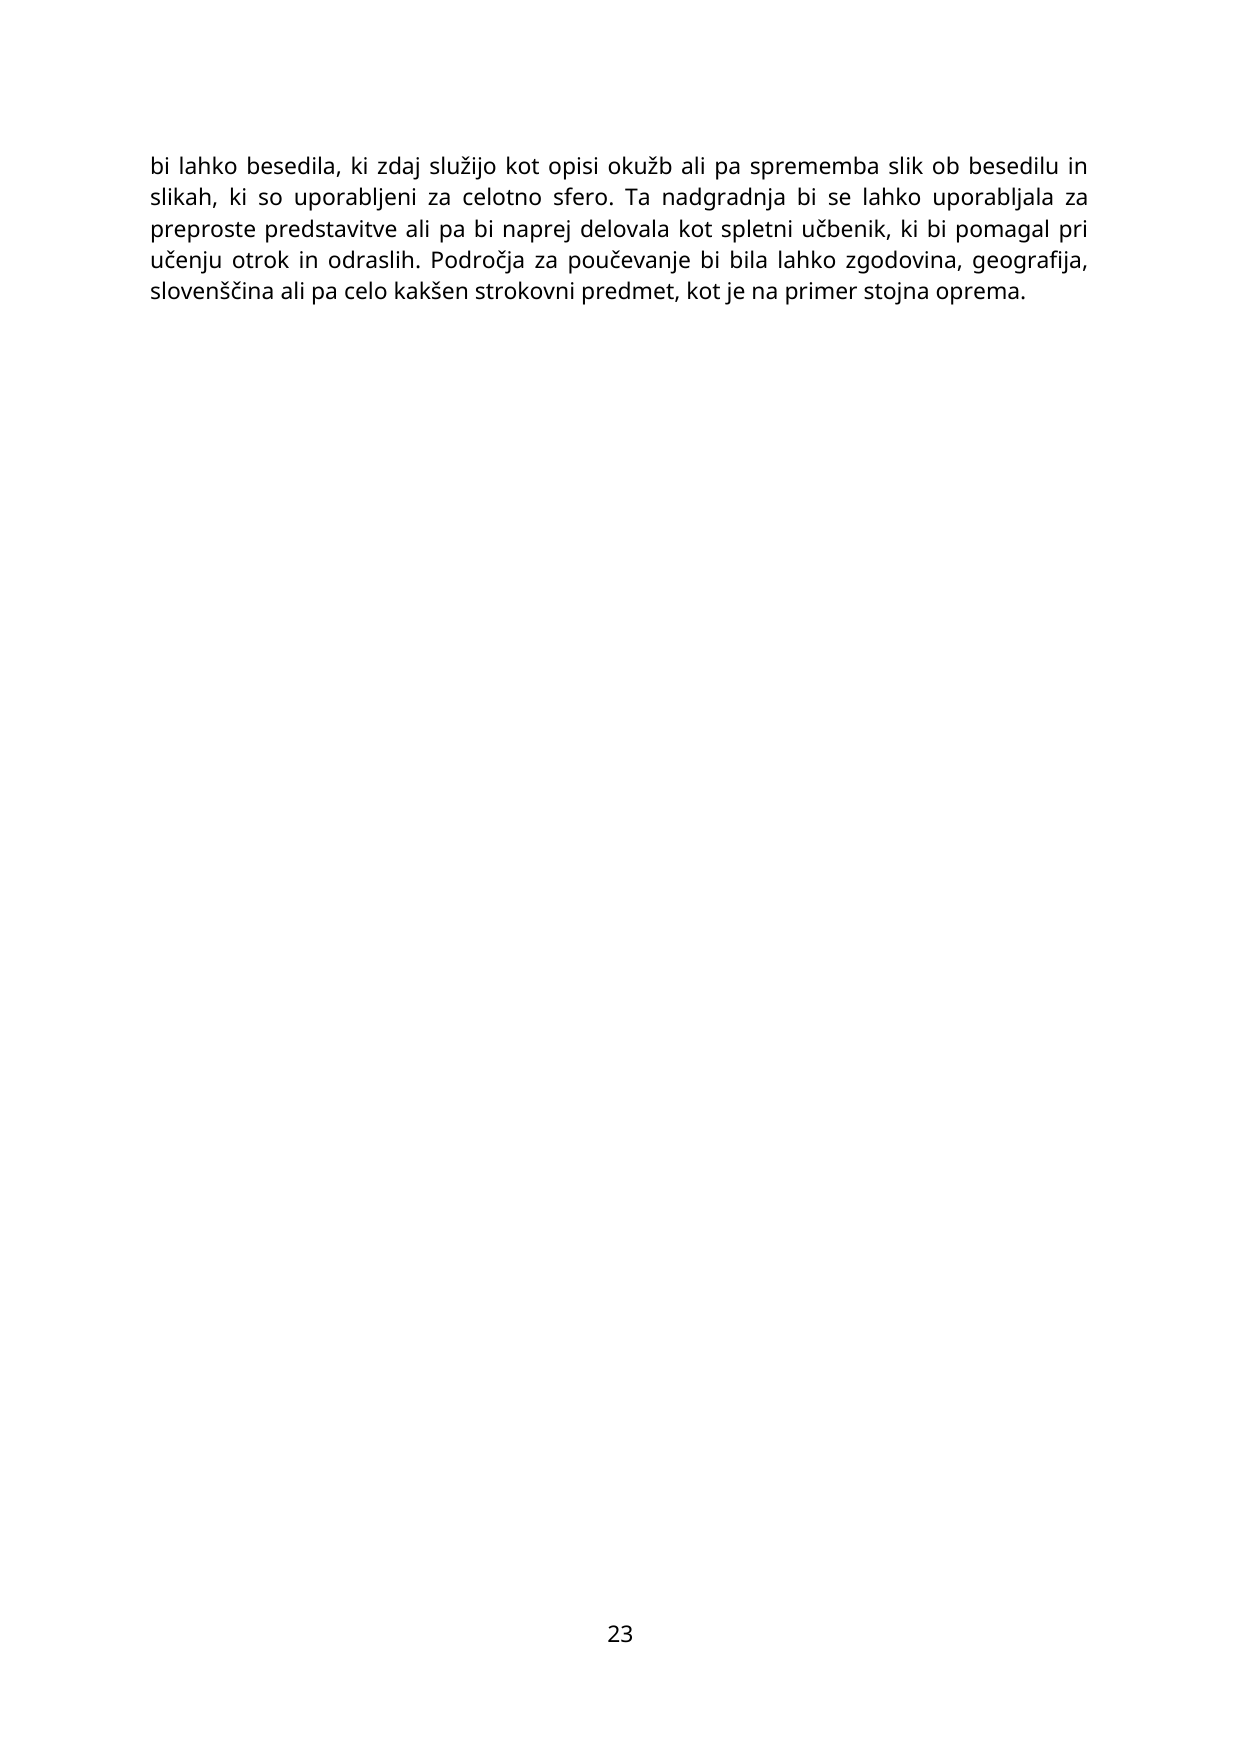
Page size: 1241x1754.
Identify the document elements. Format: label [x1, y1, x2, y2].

text [150, 150, 1090, 306]
